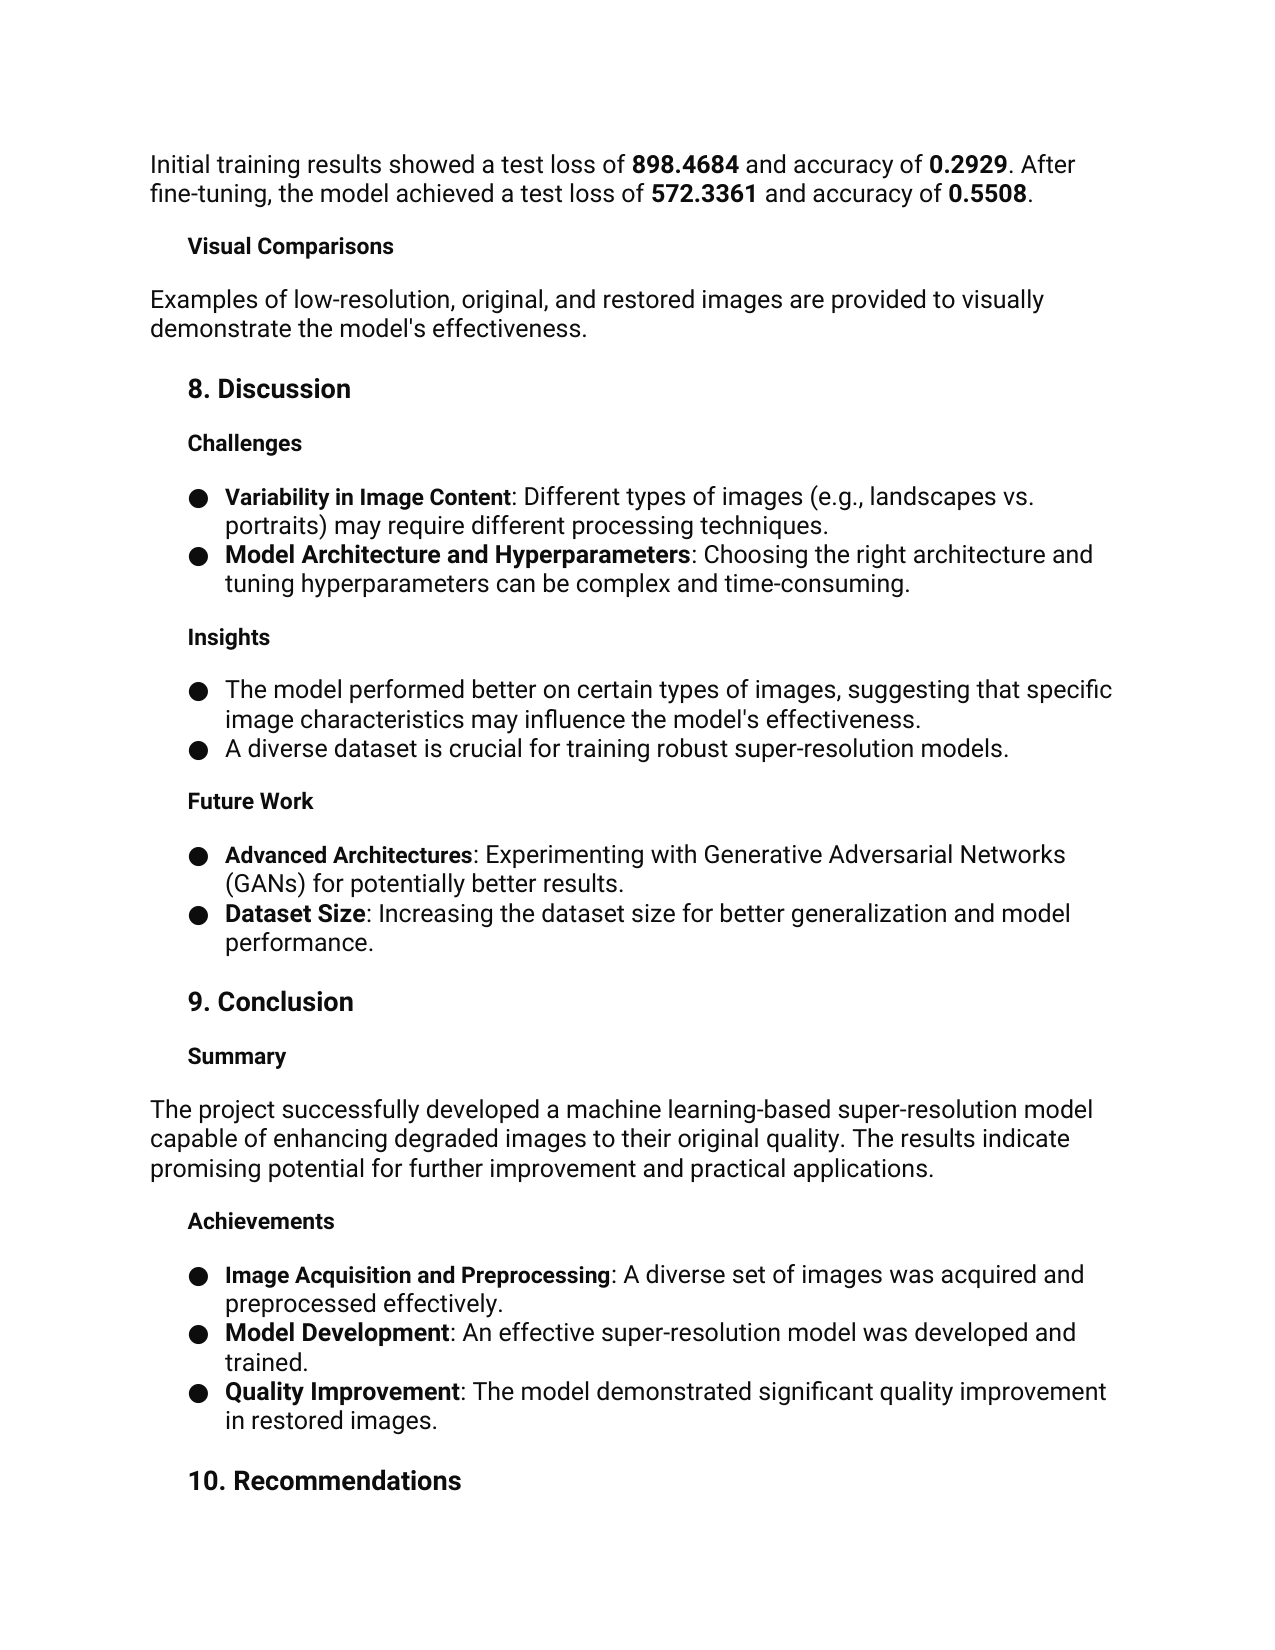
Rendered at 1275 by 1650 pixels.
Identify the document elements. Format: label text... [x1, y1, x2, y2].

subtitle Achievements [187, 1208, 1125, 1235]
subtitle Future Work [187, 788, 1125, 815]
subtitle Summary [187, 1043, 1125, 1070]
subtitle 8. Discussion [187, 373, 1125, 405]
subtitle Challenges [187, 430, 1125, 457]
text Initial training results showed a test loss of 898.4684 and accuracy of 0.2929. After fine-tuning, the model achieved a test loss of 572.3361 and accuracy of 0.5508. [150, 150, 1125, 208]
list Model Development: An effective super-resolution model was developed and trained. [187, 1318, 1125, 1377]
subtitle Insights [187, 624, 1125, 651]
list Dataset Size: Increasing the dataset size for better generalization and model performance. [187, 899, 1125, 957]
list Model Architecture and Hyperparameters: Choosing the right architecture and tuning hyperparameters can be complex and time-consuming. [187, 540, 1125, 599]
list Image Acquisition and Preprocessing: A diverse set of images was acquired and preprocessed effectively. [187, 1260, 1125, 1318]
list A diverse dataset is crucial for training robust super-resolution models. [187, 734, 1125, 763]
subtitle 10. Recommendations [187, 1465, 1125, 1497]
text Examples of low-resolution, original, and restored images are provided to visually demonstrate the model's effectiveness. [150, 285, 1125, 344]
list Quality Improvement: The model demonstrated significant quality improvement in restored images. [187, 1377, 1125, 1436]
list Variability in Image Content: Different types of images (e.g., landscapes vs. portraits) may require different processing techniques. [187, 482, 1125, 540]
list Advanced Architectures: Experimenting with Generative Adversarial Networks (GANs) for potentially better results. [187, 840, 1125, 899]
subtitle Visual Comparisons [187, 233, 1125, 260]
list The model performed better on certain types of images, suggesting that specific image characteristics may influence the model's effectiveness. [187, 676, 1125, 734]
text The project successfully developed a machine learning-based super-resolution model capable of enhancing degraded images to their original quality. The results indicate promising potential for further improvement and practical applications. [150, 1095, 1125, 1183]
subtitle 9. Conclusion [187, 987, 1125, 1018]
